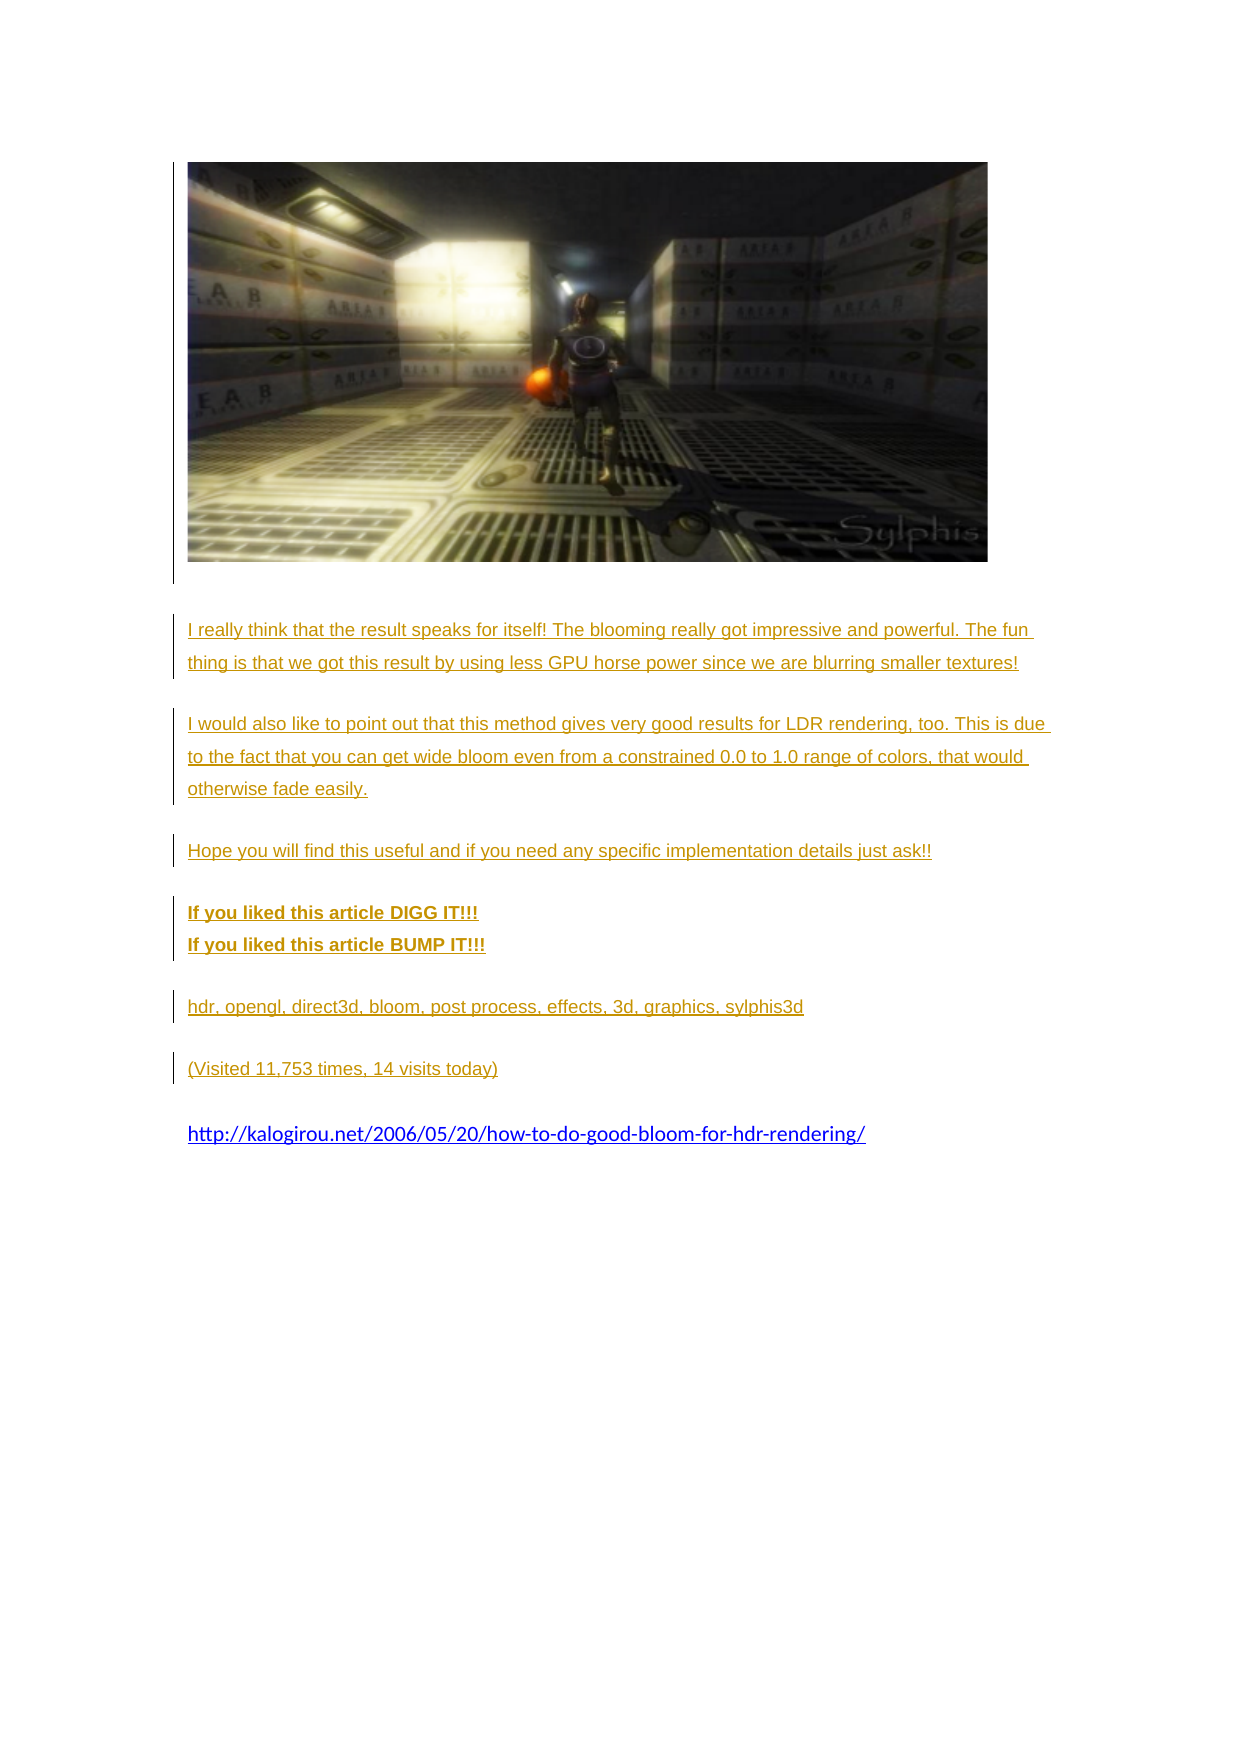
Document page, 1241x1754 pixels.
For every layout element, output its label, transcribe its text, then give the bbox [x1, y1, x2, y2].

text http://kalogirou.net/2006/05/20/how-to-do-good-bloom-for-hdr-rendering/ [187, 1117, 1053, 1149]
picture [187, 162, 988, 562]
